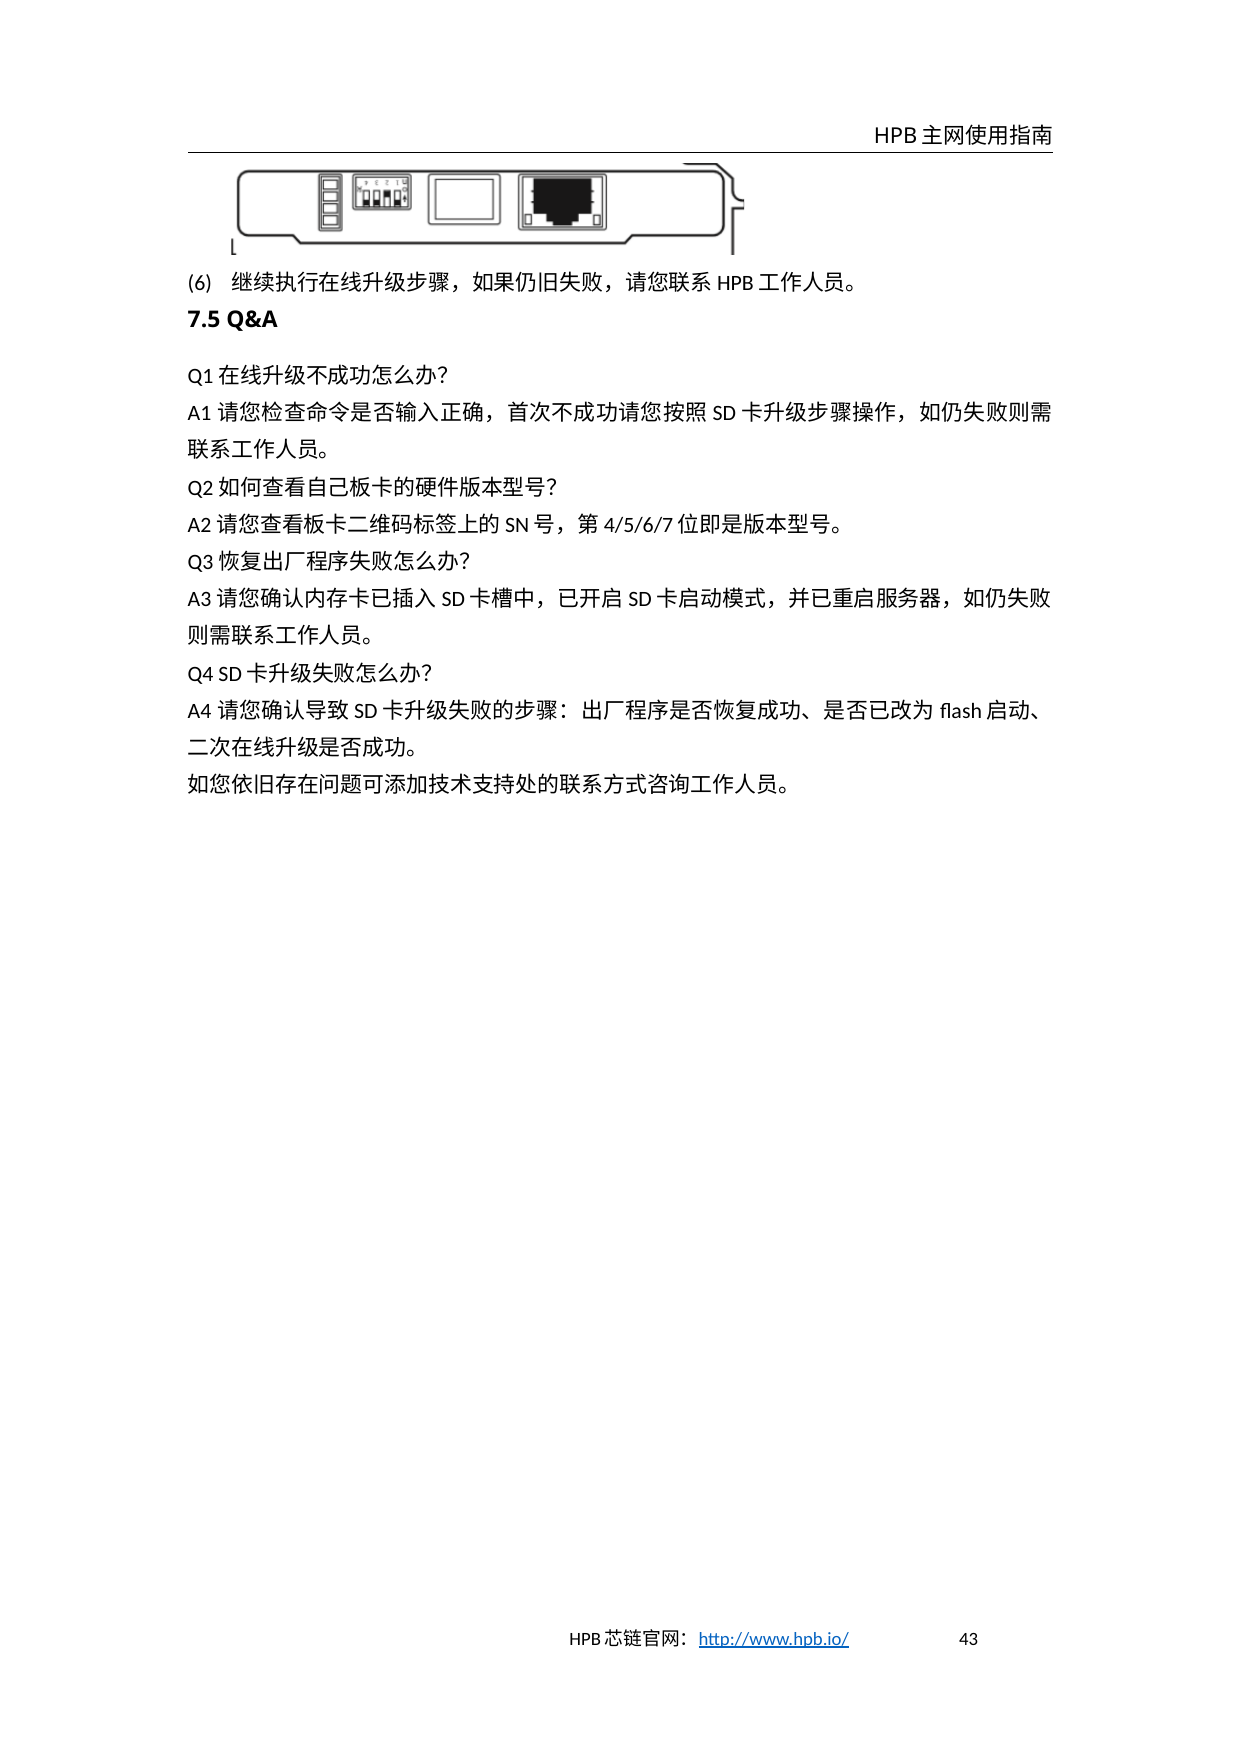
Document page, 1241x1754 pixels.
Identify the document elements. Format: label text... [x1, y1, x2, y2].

text A1 请您检查命令是否输入正确，首次不成功请您按照SD卡升级步骤操作，如仍失败则需联系工作人员。 [187, 394, 1053, 464]
subtitle 7.5 Q&A [187, 302, 1053, 334]
text 如您依旧存在问题可添加技术支持处的联系方式咨询工作人员。 [187, 767, 1053, 799]
text Q4 SD卡升级失败怎么办？ [187, 655, 1053, 688]
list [187, 163, 1053, 261]
text Q2 如何查看自己板卡的硬件版本型号？ [187, 469, 1053, 502]
text A2 请您查看板卡二维码标签上的SN号，第4/5/6/7位即是版本型号。 [187, 506, 1053, 539]
text Q3 恢复出厂程序失败怎么办？ [187, 543, 1053, 576]
text Q1 在线升级不成功怎么办？ [187, 357, 1053, 390]
picture [231, 163, 745, 255]
text A4 请您确认导致SD卡升级失败的步骤：出厂程序是否恢复成功、是否已改为flash启动、二次在线升级是否成功。 [187, 692, 1053, 762]
list 继续执行在线升级步骤，如果仍旧失败，请您联系HPB工作人员。 [187, 265, 1053, 297]
text A3 请您确认内存卡已插入SD卡槽中，已开启SD卡启动模式，并已重启服务器，如仍失败则需联系工作人员。 [187, 581, 1053, 650]
